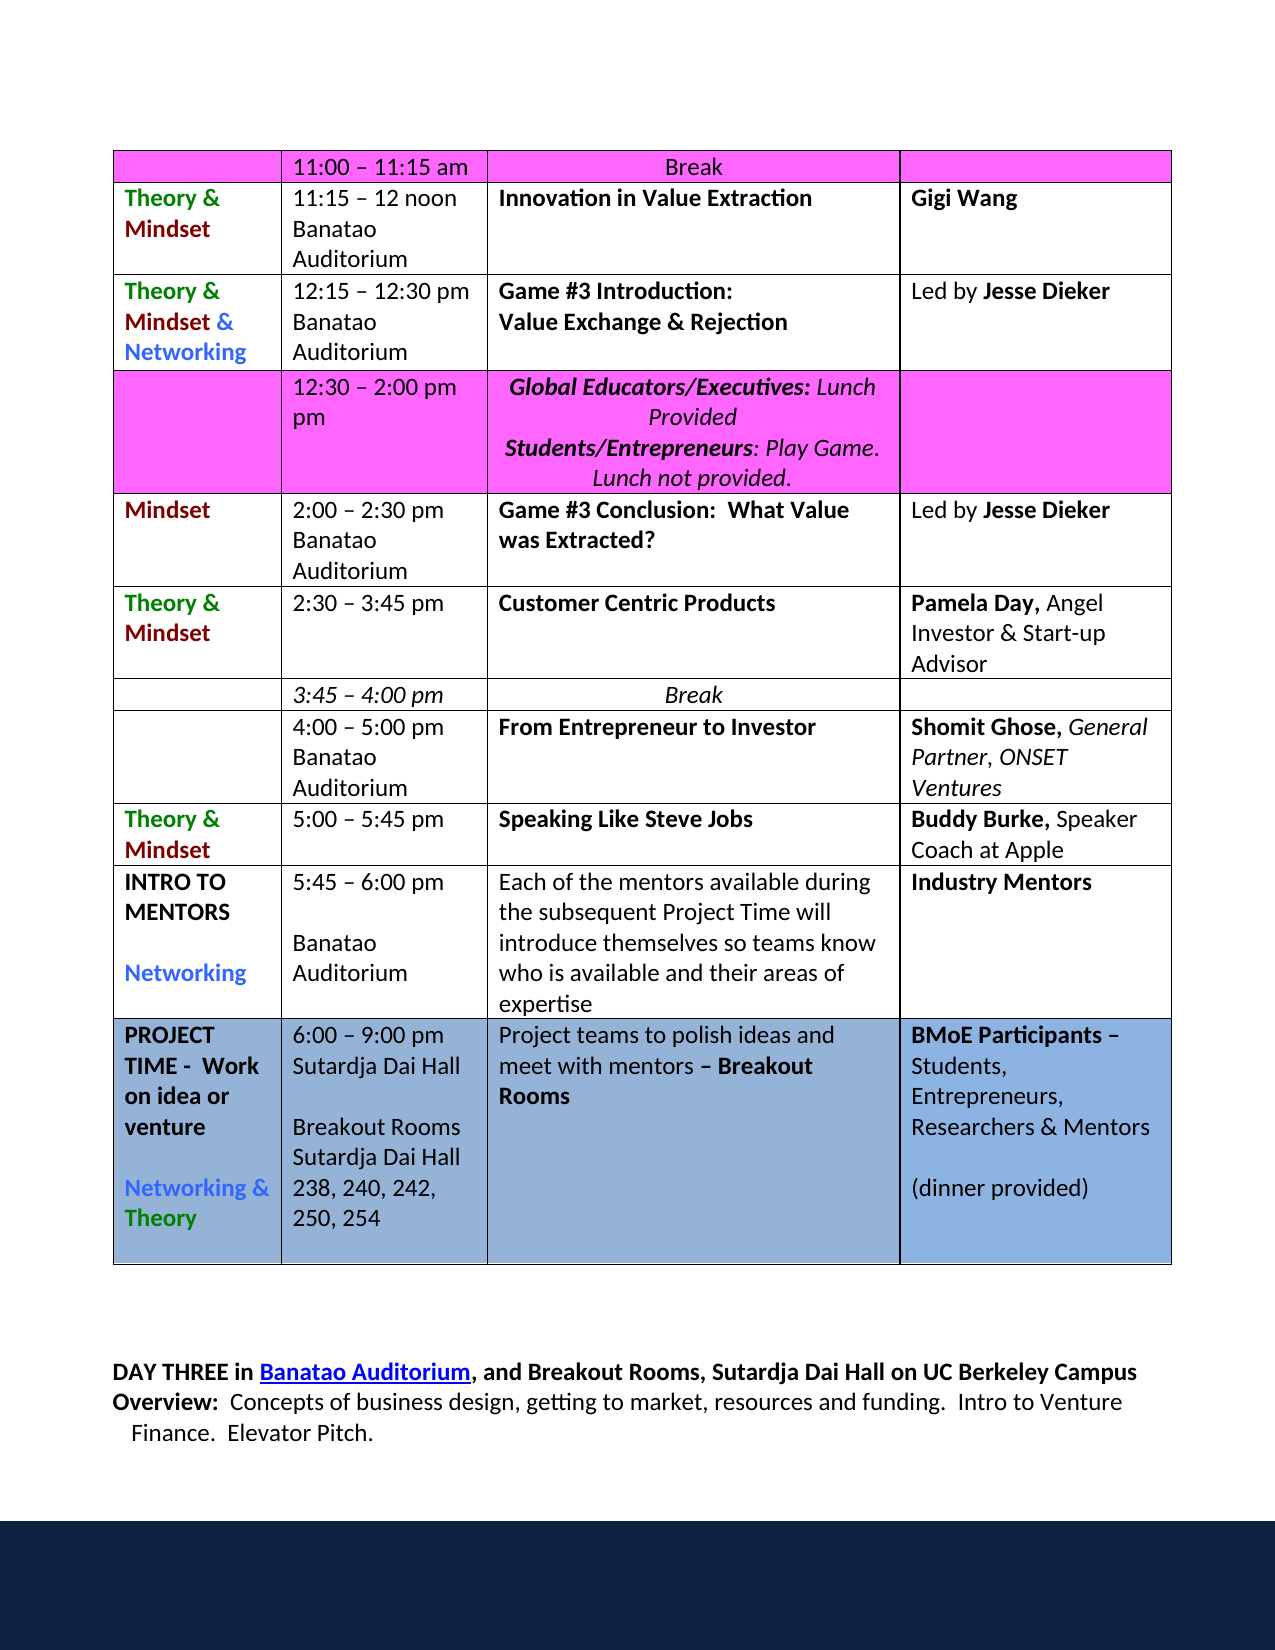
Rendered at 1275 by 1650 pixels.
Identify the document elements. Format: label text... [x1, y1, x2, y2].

table_cell Innovation in Value Extraction [488, 183, 899, 274]
table_cell BMoE Participants – Students, Entrepreneurs, Researchers & Mentors (dinner provided) [901, 1019, 1171, 1263]
table_cell Theory & Mindset & Networking [114, 275, 281, 370]
table_cell [114, 151, 281, 182]
table_cell Theory & Mindset [114, 804, 281, 864]
table_cell 12:15 – 12:30 pm Banatao Auditorium [282, 275, 487, 370]
table_cell Industry Mentors [901, 866, 1171, 1018]
table_cell Game #3 Introduction: Value Exchange & Rejection [488, 275, 899, 370]
table_cell Project teams to polish ideas and meet with mentors – Breakout Rooms [488, 1019, 899, 1263]
table_cell 2:30 – 3:45 pm [282, 587, 487, 678]
table_cell Game #3 Conclusion: What Value was Extracted? [488, 494, 899, 586]
table_cell [901, 679, 1171, 710]
table_cell Shomit Ghose, General Partner, ONSET Ventures [901, 711, 1171, 802]
table_cell Led by Jesse Dieker [901, 494, 1171, 586]
table_cell [114, 679, 281, 710]
table_cell Break [488, 679, 899, 710]
text DAY THREE in Banatao Auditorium, and Breakout Rooms, Sutardja Dai Hall on UC Berkeley Campus [112, 1356, 1162, 1387]
table_cell 11:15 – 12 noon Banatao Auditorium [282, 183, 487, 274]
picture [0, 1521, 1275, 1650]
table_cell 4:00 – 5:00 pm Banatao Auditorium [282, 711, 487, 802]
table_cell Led by Jesse Dieker [901, 275, 1171, 370]
table_cell Customer Centric Products [488, 587, 899, 678]
table_cell From Entrepreneur to Investor [488, 711, 899, 802]
table_cell PROJECT TIME - Work on idea or venture Networking & Theory [114, 1019, 281, 1263]
table_cell 11:00 – 11:15 am [282, 151, 487, 182]
table_cell Buddy Burke, Speaker Coach at Apple [901, 804, 1171, 864]
text Overview: Concepts of business design, getting to market, resources and funding. Intro to Venture Finance. Elevator Pitch. [112, 1387, 1162, 1448]
table_cell 3:45 – 4:00 pm [282, 679, 487, 710]
table_cell Theory & Mindset [114, 587, 281, 678]
table_cell Mindset [114, 494, 281, 586]
table_cell Pamela Day, Angel Investor & Start-up Advisor [901, 587, 1171, 678]
table_cell 5:00 – 5:45 pm [282, 804, 487, 864]
table_cell Gigi Wang [901, 183, 1171, 274]
table_cell 2:00 – 2:30 pm Banatao Auditorium [282, 494, 487, 586]
table_cell 6:00 – 9:00 pm Sutardja Dai Hall Breakout Rooms Sutardja Dai Hall 238, 240, 242, 250, 254 [282, 1019, 487, 1263]
table_cell Theory & Mindset [114, 183, 281, 274]
table_cell [901, 371, 1171, 493]
table_cell Global Educators/Executives: Lunch Provided Students/Entrepreneurs: Play Game. Lunch not provided. [488, 371, 899, 493]
table_cell 12:30 – 2:00 pm pm [282, 371, 487, 493]
table_cell Break [488, 151, 899, 182]
table_cell 5:45 – 6:00 pm Banatao Auditorium [282, 866, 487, 1018]
table_cell Each of the mentors available during the subsequent Project Time will introduce themselves so teams know who is available and their areas of expertise [488, 866, 899, 1018]
table_cell [901, 151, 1171, 182]
table_cell [114, 711, 281, 802]
table_cell INTRO TO MENTORS Networking [114, 866, 281, 1018]
table_cell [114, 371, 281, 493]
table_cell Speaking Like Steve Jobs [488, 804, 899, 864]
